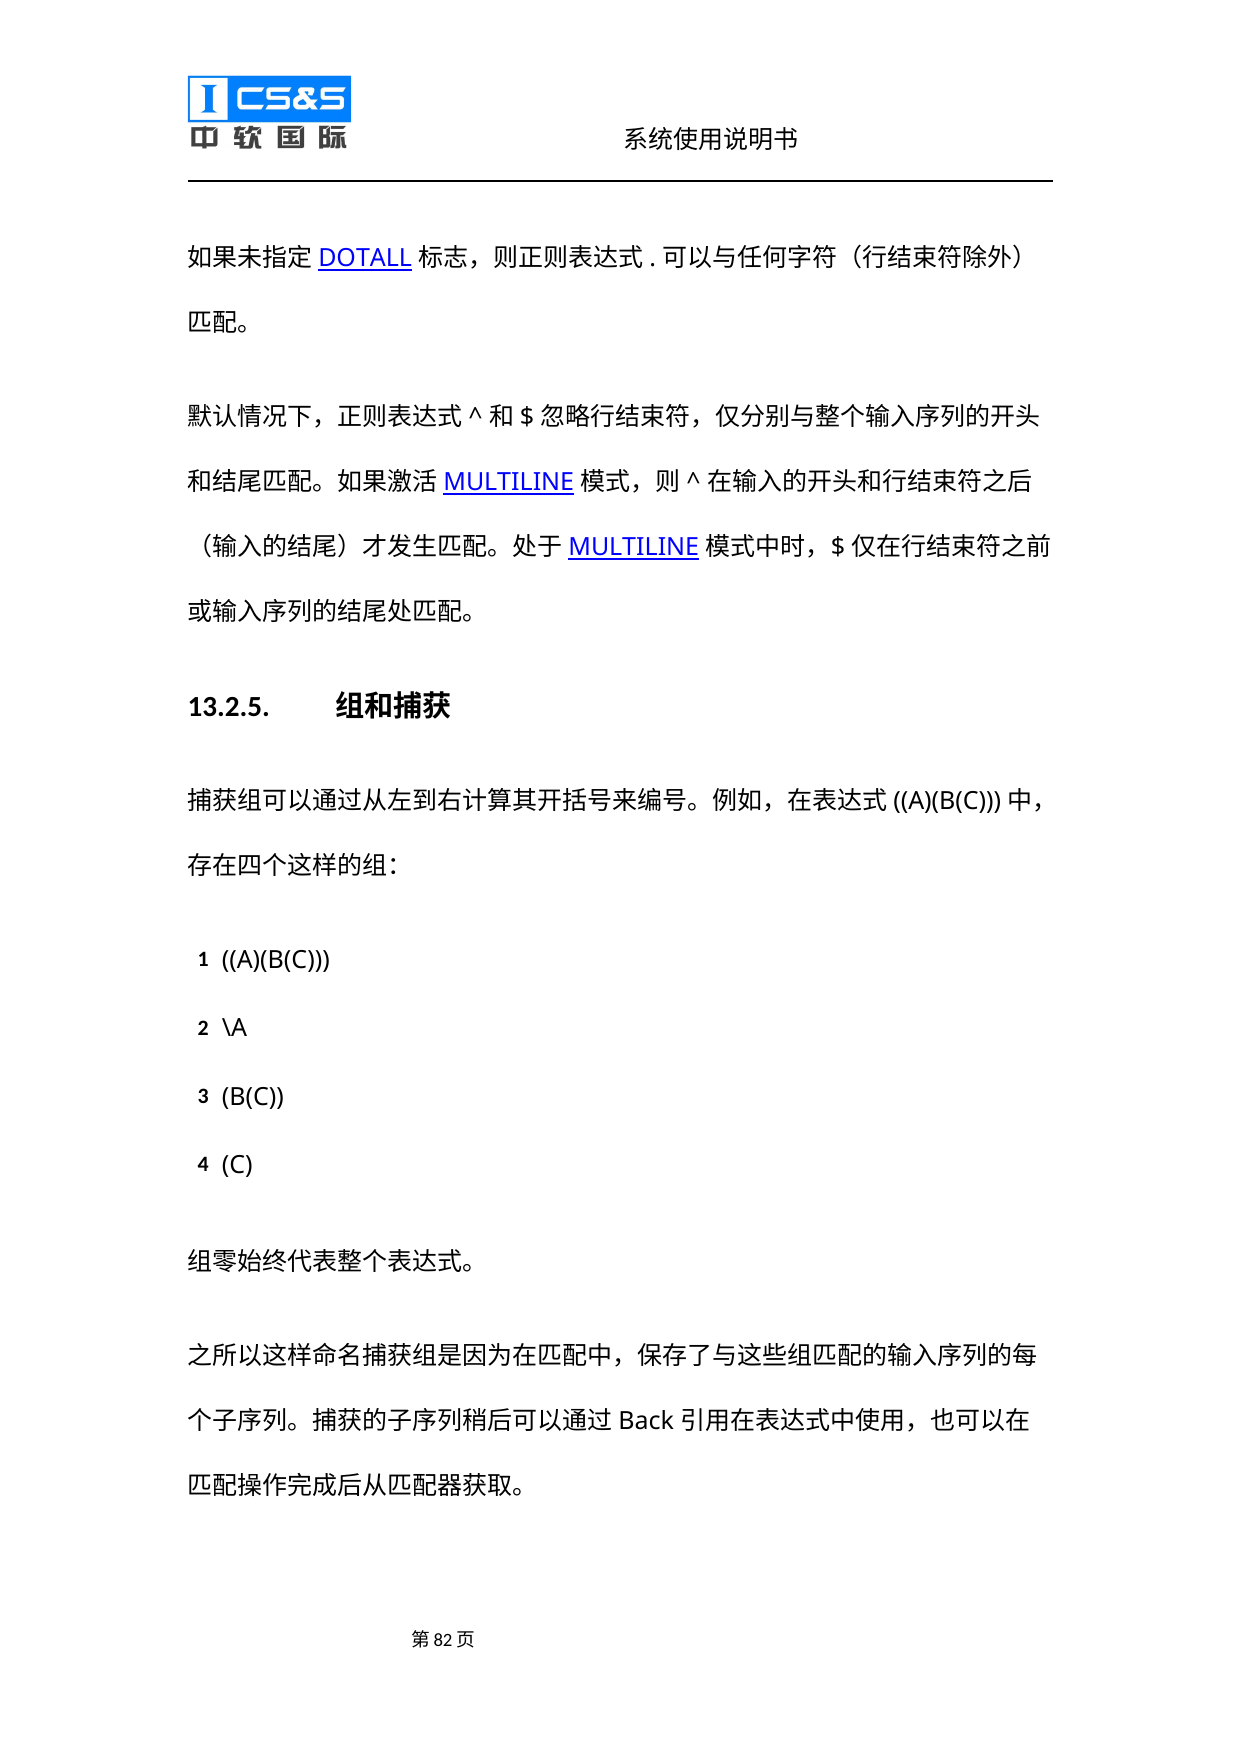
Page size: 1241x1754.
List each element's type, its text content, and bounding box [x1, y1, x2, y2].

table_cell 2 [186, 993, 220, 1061]
table_cell 3 [186, 1061, 220, 1129]
table_header 1 [186, 925, 220, 993]
text 捕获组可以通过从左到右计算其开括号来编号。例如，在表达式 ((A)(B(C))) 中，存在四个这样的组： [187, 766, 1053, 896]
text 之所以这样命名捕获组是因为在匹配中，保存了与这些组匹配的输入序列的每个子序列。捕获的子序列稍后可以通过 Back 引用在表达式中使用，也可以在匹配操作完成后从匹配器获取。 [187, 1321, 1053, 1516]
text 组零始终代表整个表达式。 [187, 1227, 1053, 1292]
table_cell (B(C)) [220, 1061, 361, 1129]
table_header ((A)(B(C))) [220, 925, 361, 993]
text 如果未指定 DOTALL 标志，则正则表达式 . 可以与任何字符（行结束符除外）匹配。 [187, 223, 1053, 353]
text 默认情况下，正则表达式 ^ 和 $ 忽略行结束符，仅分别与整个输入序列的开头和结尾匹配。如果激活 MULTILINE 模式，则 ^ 在输入的开头和行结束符之后（输入的结尾）才发生匹配。处于 MULTILINE 模式中时，$ 仅在行结束符之前或输入序列的结尾处匹配。 [187, 382, 1053, 642]
subtitle 组和捕获 [187, 672, 1053, 737]
table_cell \A [220, 993, 361, 1061]
table_cell (C) [220, 1129, 361, 1197]
table_cell 4 [186, 1129, 220, 1197]
